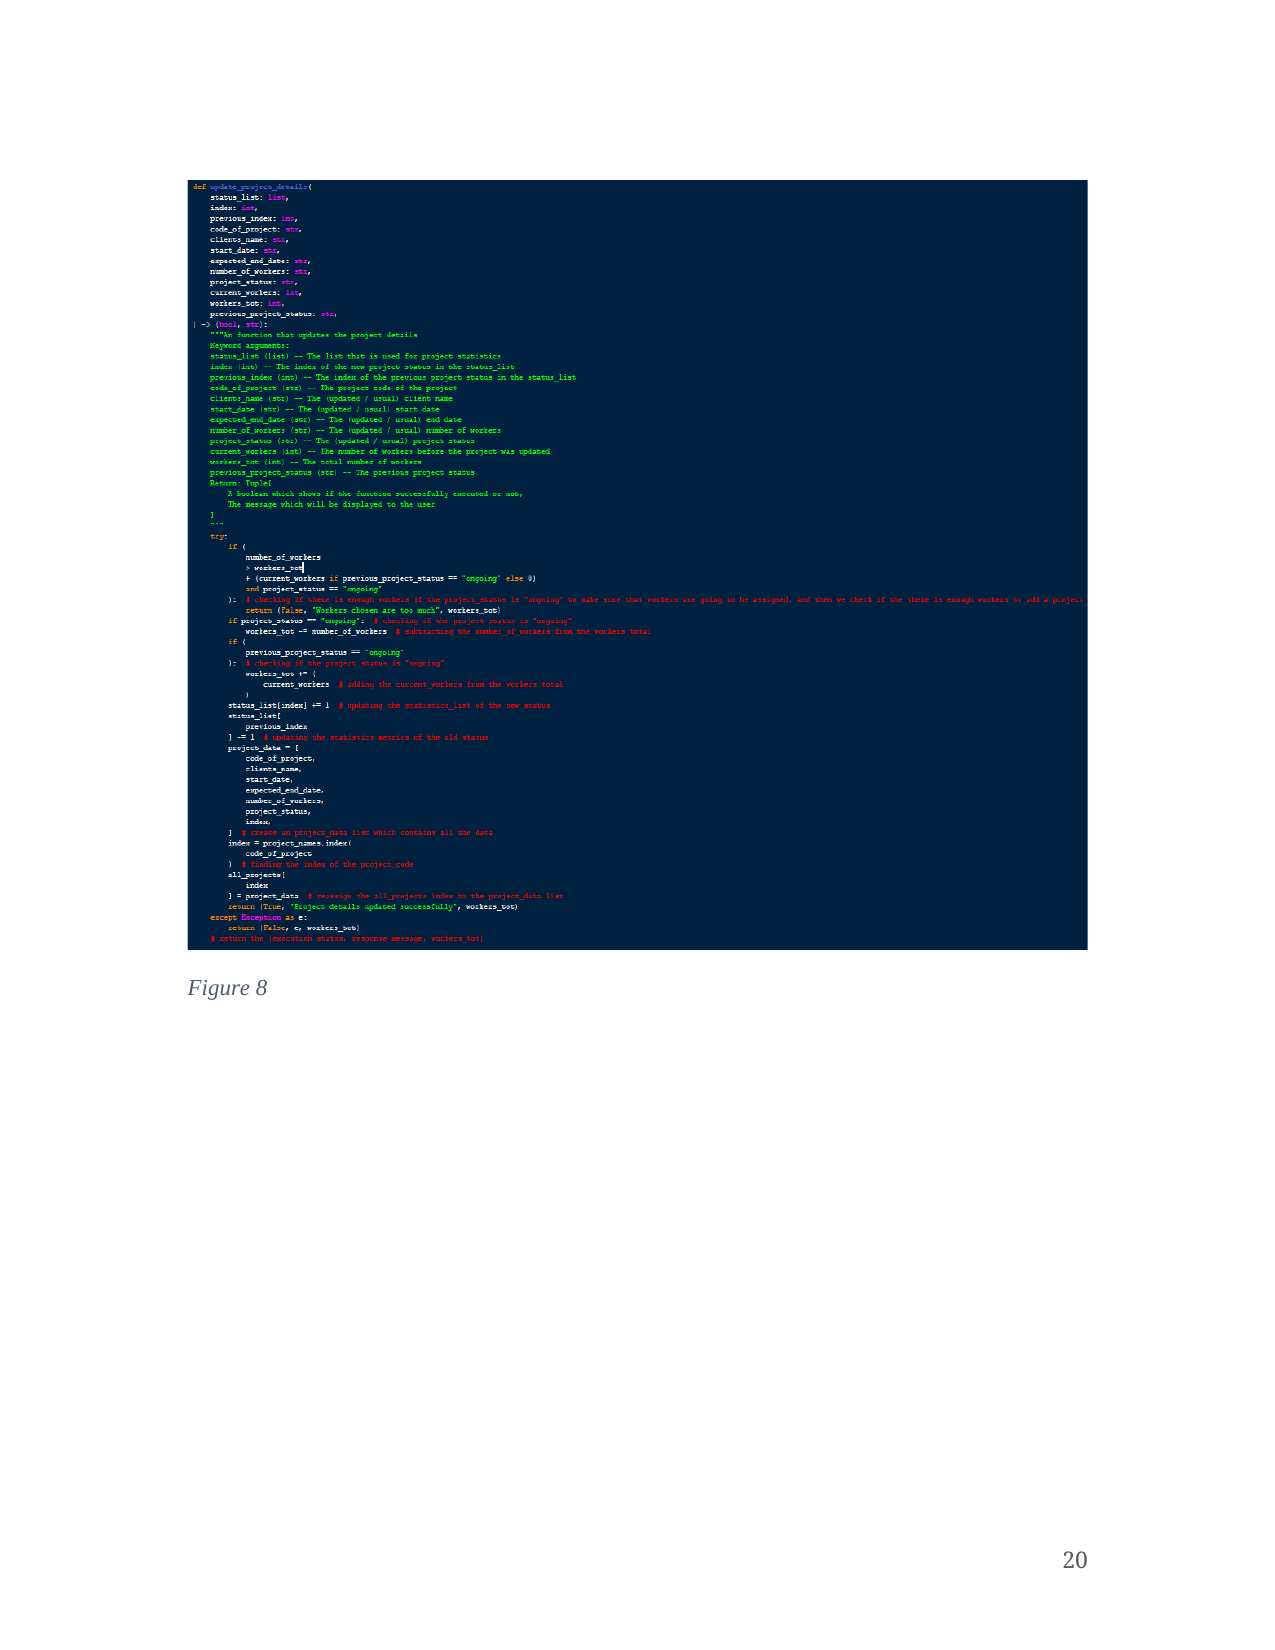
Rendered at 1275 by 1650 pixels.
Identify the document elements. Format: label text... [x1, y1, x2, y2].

picture [187, 180, 1088, 950]
text Figure 8 [187, 973, 1087, 1000]
